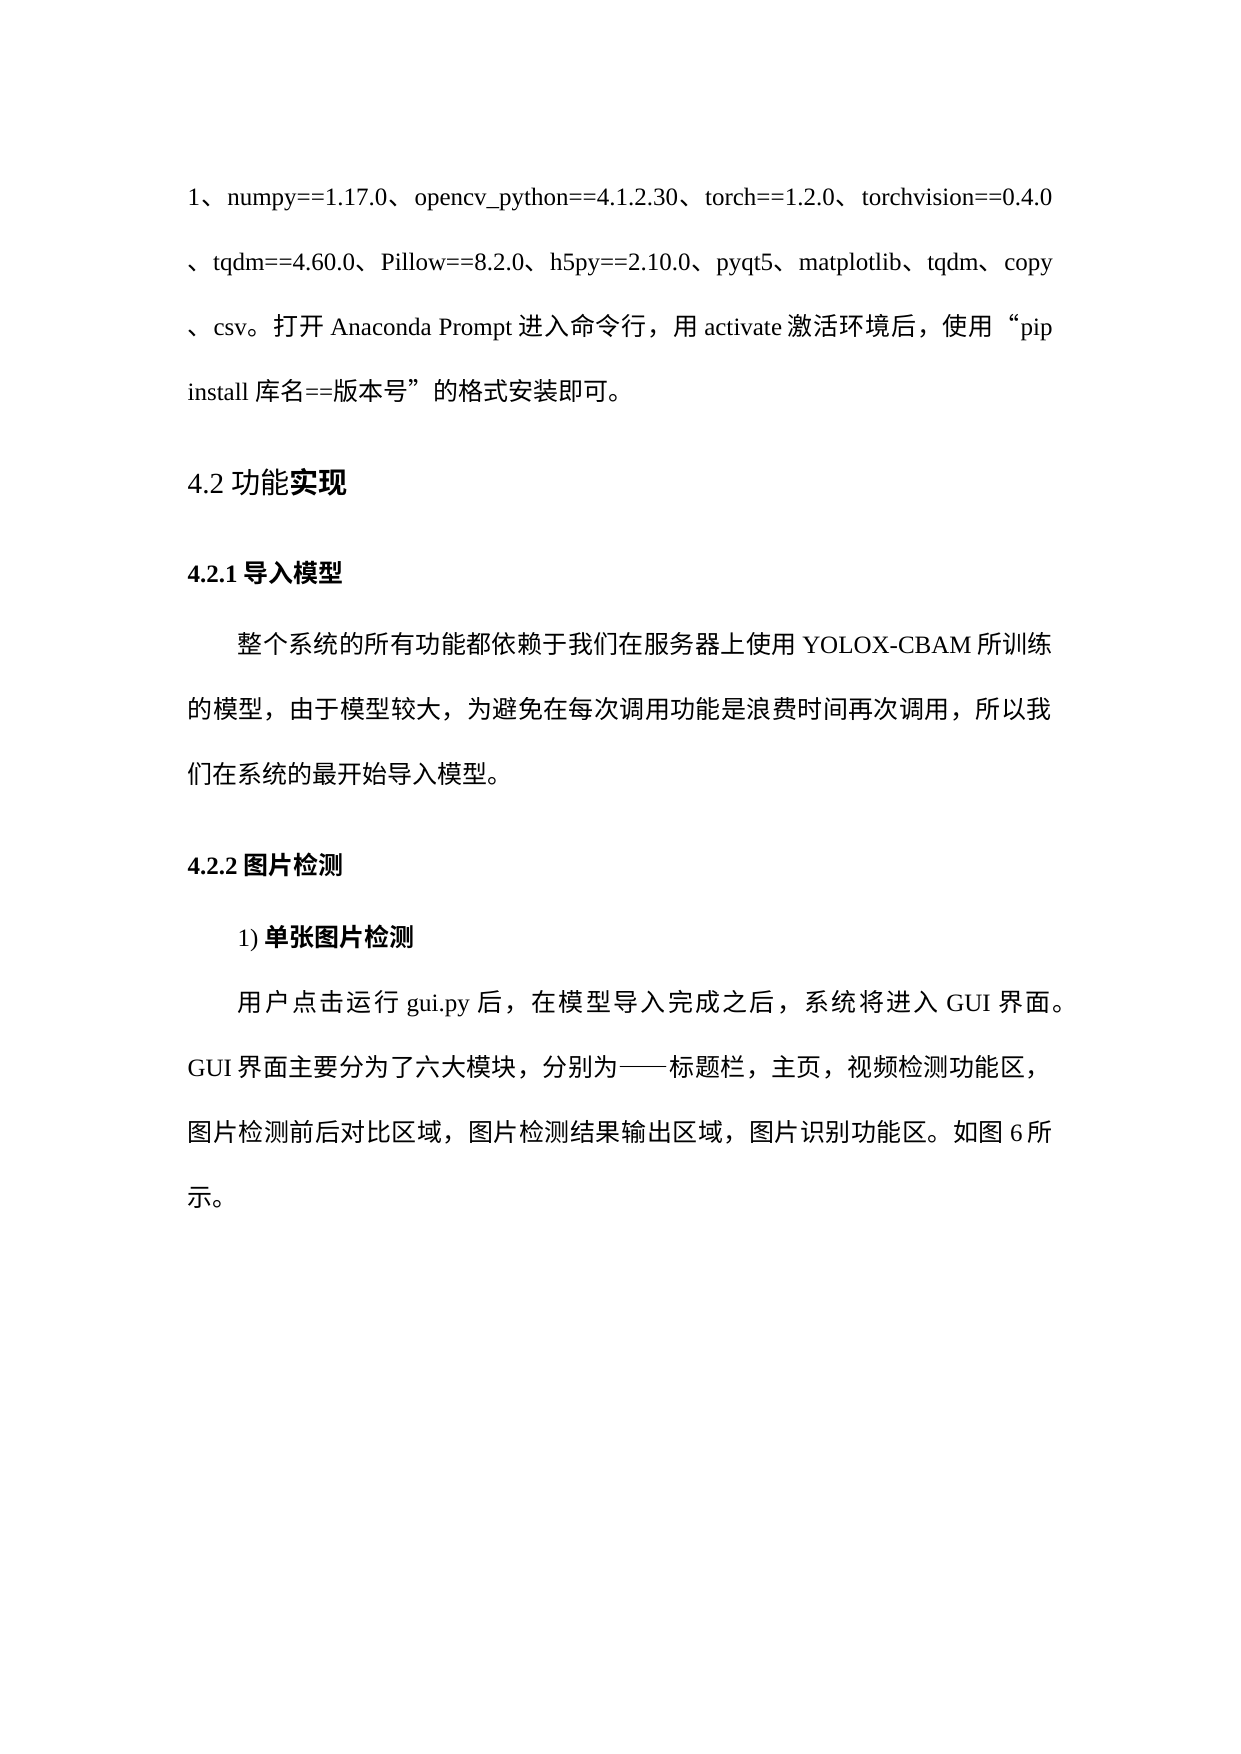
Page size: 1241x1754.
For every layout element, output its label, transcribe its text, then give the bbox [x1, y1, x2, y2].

subtitle 4.2 功能实现 [187, 448, 1053, 513]
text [187, 162, 1053, 422]
text 整个系统的所有功能都依赖于我们在服务器上使用YOLOX-CBAM所训练的模型，由于模型较大，为避免在每次调用功能是浪费时间再次调用，所以我们在系统的最开始导入模型。 [187, 610, 1053, 805]
subtitle 4.2.1 导入模型 [187, 539, 1053, 604]
subtitle 4.2.2 图片检测 [187, 831, 1053, 896]
text 1) 单张图片检测 [187, 903, 1053, 968]
text 用户点击运行gui.py后，在模型导入完成之后，系统将进入GUI界面。GUI界面主要分为了六大模块，分别为——标题栏，主页，视频检测功能区，图片检测前后对比区域，图片检测结果输出区域，图片识别功能区。如图6所示。 [187, 968, 1053, 1228]
